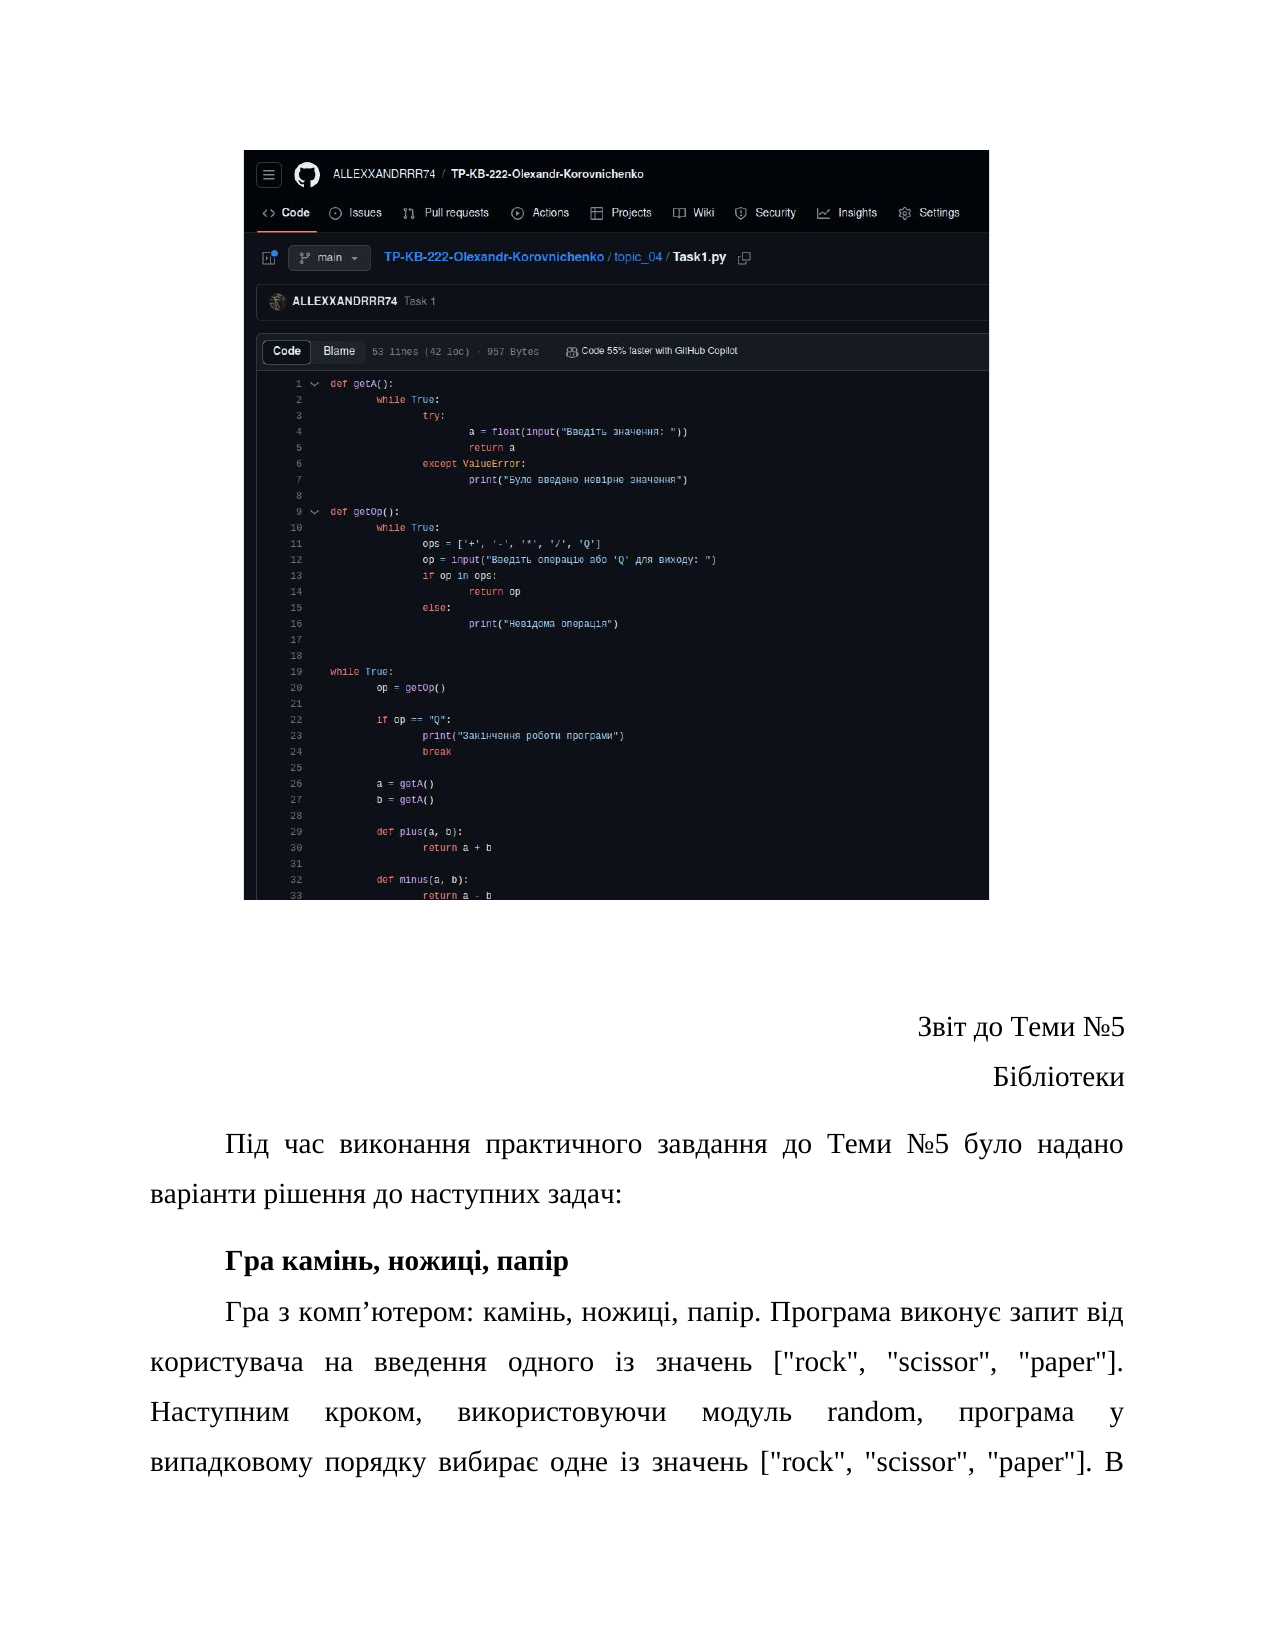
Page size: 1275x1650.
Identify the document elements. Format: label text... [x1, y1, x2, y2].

subtitle Гра камінь, ножиці, папір [150, 1243, 1125, 1277]
subtitle Звіт до Теми №5 [150, 1009, 1125, 1042]
text Бібліотеки [150, 1059, 1125, 1093]
text Під час виконання практичного завдання до Теми №5 було надано варіанти рішення до наступних задач: [150, 1126, 1125, 1210]
